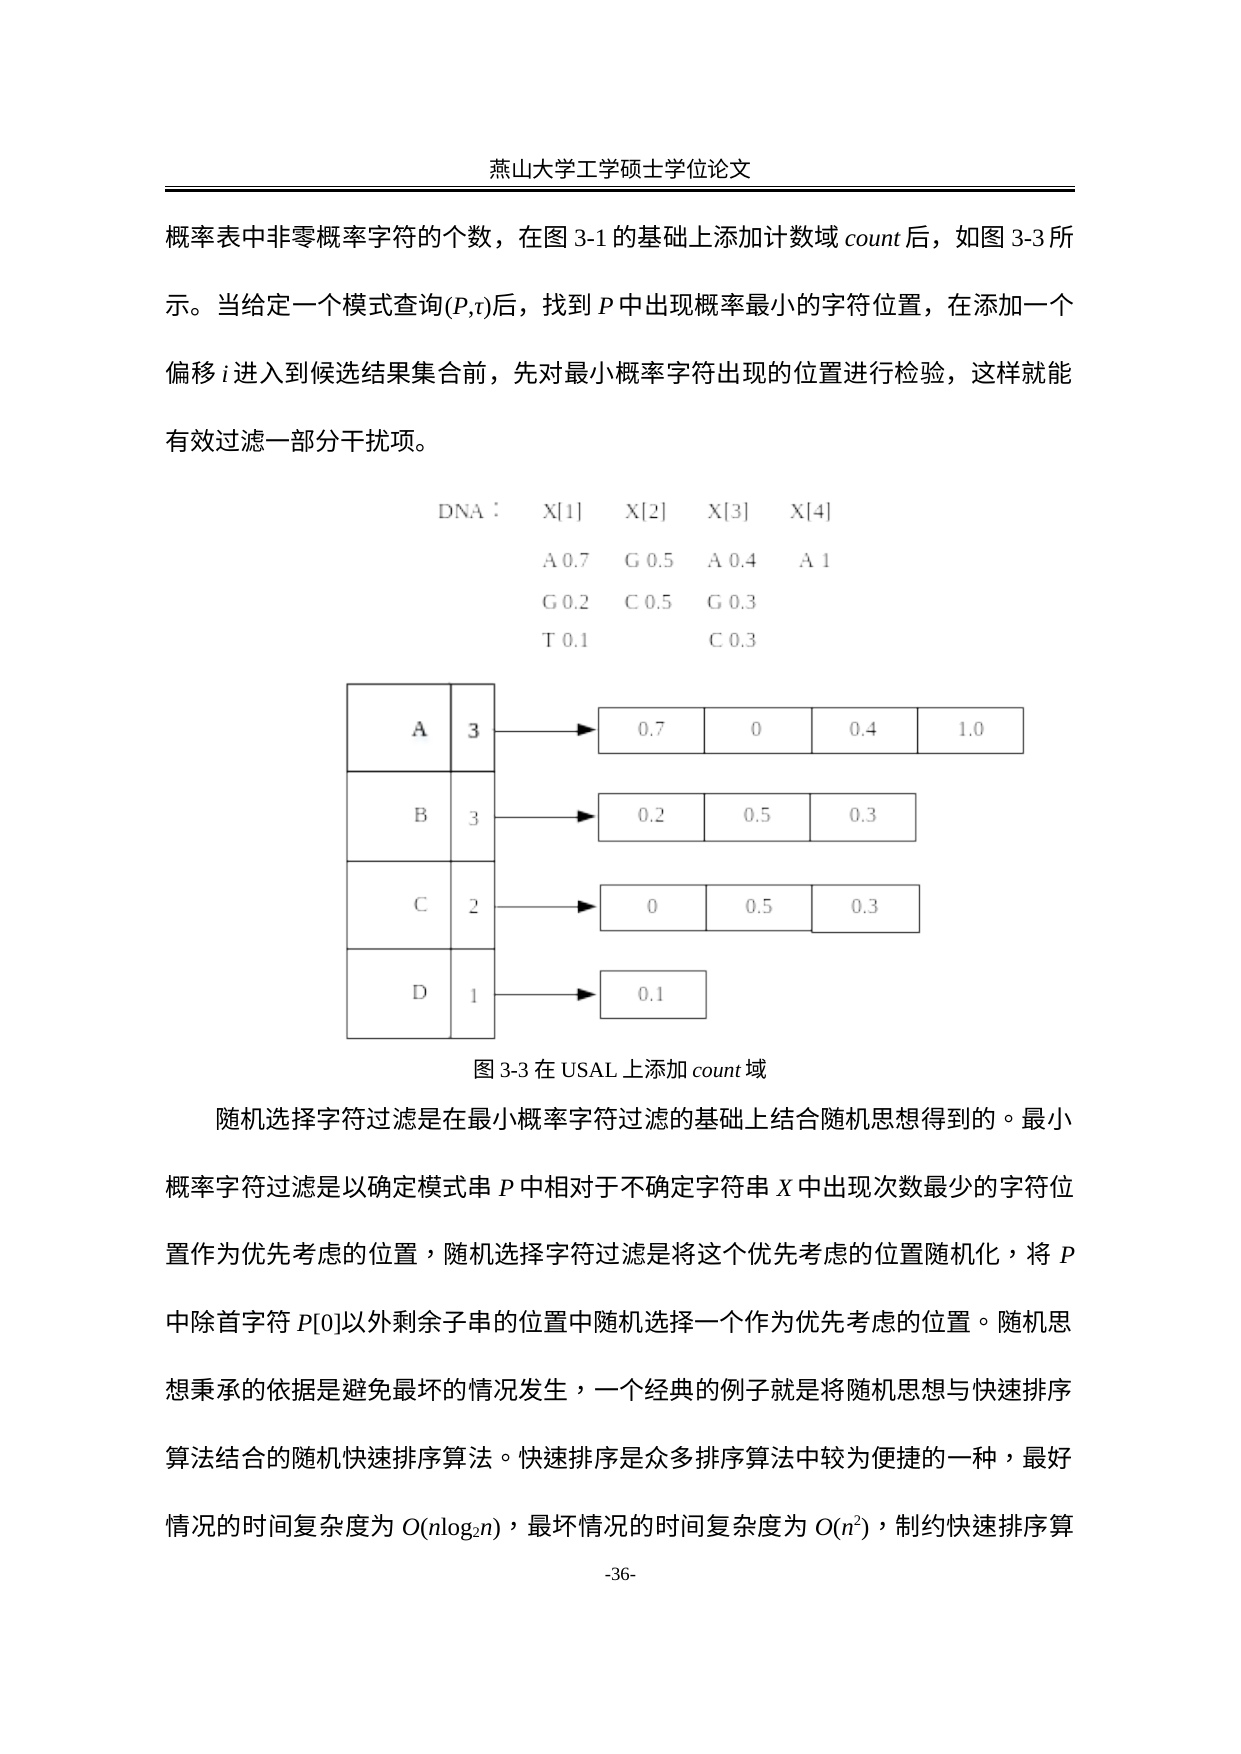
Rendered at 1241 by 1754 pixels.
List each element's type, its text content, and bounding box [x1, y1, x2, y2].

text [165, 1084, 1075, 1560]
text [165, 202, 1075, 473]
text 图3-3 在USAL上添加count域 [165, 1051, 1075, 1084]
